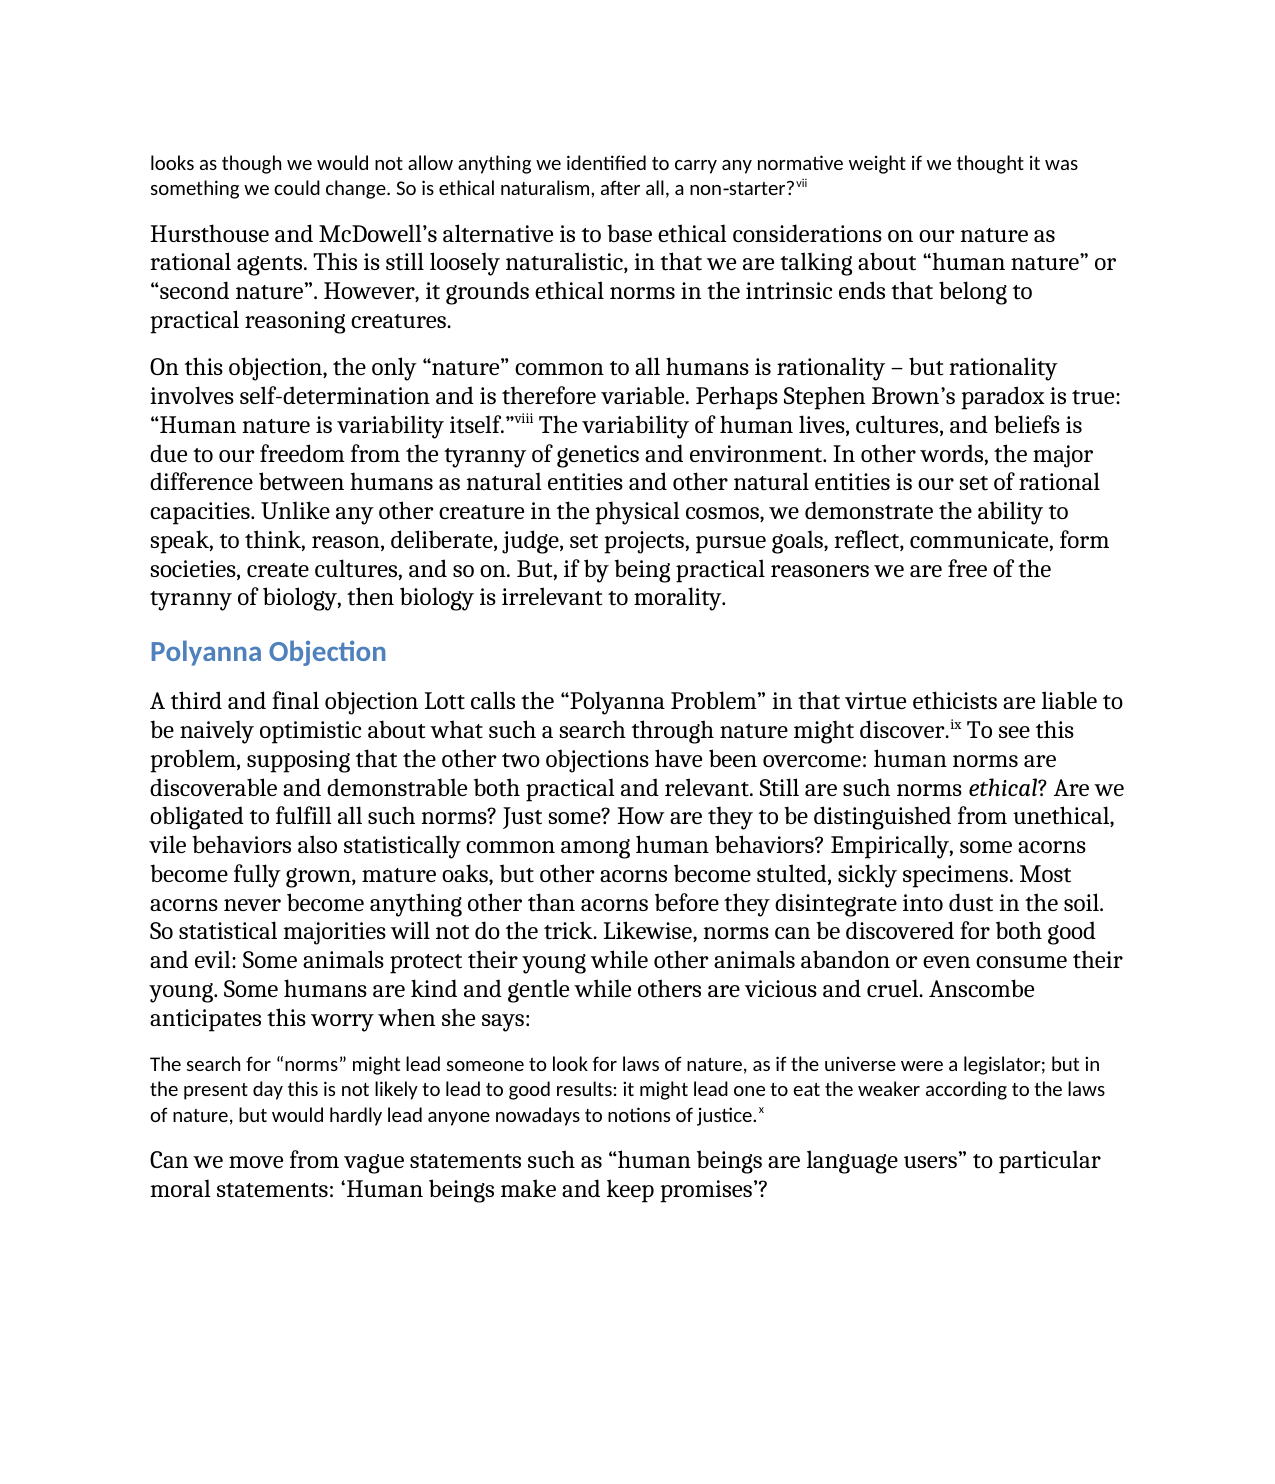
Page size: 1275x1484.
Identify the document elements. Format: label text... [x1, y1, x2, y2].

text A third and final objection Lott calls the “Polyanna Problem” in that virtue ethicists are liable to be naively optimistic about what such a search through nature might discover. To see this problem, supposing that the other two objections have been overcome: human norms are discoverable and demonstrable both practical and relevant. Still are such norms ethical? Are we obligated to fulfill all such norms? Just some? How are they to be distinguished from unethical, vile behaviors also statistically common among human behaviors? Empirically, some acorns become fully grown, mature oaks, but other acorns become stulted, sickly specimens. Most acorns never become anything other than acorns before they disintegrate into dust in the soil. So statistical majorities will not do the trick. Likewise, norms can be discovered for both good and evil: Some animals protect their young while other animals abandon or even consume their young. Some humans are kind and gentle while others are vicious and cruel. Anscombe anticipates this worry when she says: [150, 687, 1125, 1032]
text On this objection, the only “nature” common to all humans is rationality – but rationality involves self-determination and is therefore variable. Perhaps Stephen Brown’s paradox is true: “Human nature is variability itself.” The variability of human lives, cultures, and beliefs is due to our freedom from the tyranny of genetics and environment. In other words, the major difference between humans as natural entities and other natural entities is our set of rational capacities. Unlike any other creature in the physical cosmos, we demonstrate the ability to speak, to think, reason, deliberate, judge, set projects, pursue goals, reflect, communicate, form societies, create cultures, and so on. But, if by being practical reasoners we are free of the tyranny of biology, then biology is irrelevant to morality. [150, 353, 1125, 612]
subtitle Polyanna Objection [150, 633, 1125, 668]
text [150, 150, 1125, 201]
text Hursthouse and McDowell’s alternative is to base ethical considerations on our nature as rational agents. This is still loosely naturalistic, in that we are talking about “human nature” or “second nature”. However, it grounds ethical norms in the intrinsic ends that belong to practical reasoning creatures. [150, 219, 1125, 334]
text Can we move from vague statements such as “human beings are language users” to particular moral statements: ‘Human beings make and keep promises’? [150, 1146, 1125, 1203]
text The search for “norms” might lead someone to look for laws of nature, as if the universe were a legislator; but in the present day this is not likely to lead to good results: it might lead one to eat the weaker according to the laws of nature, but would hardly lead anyone nowadays to notions of justice. [150, 1051, 1125, 1127]
